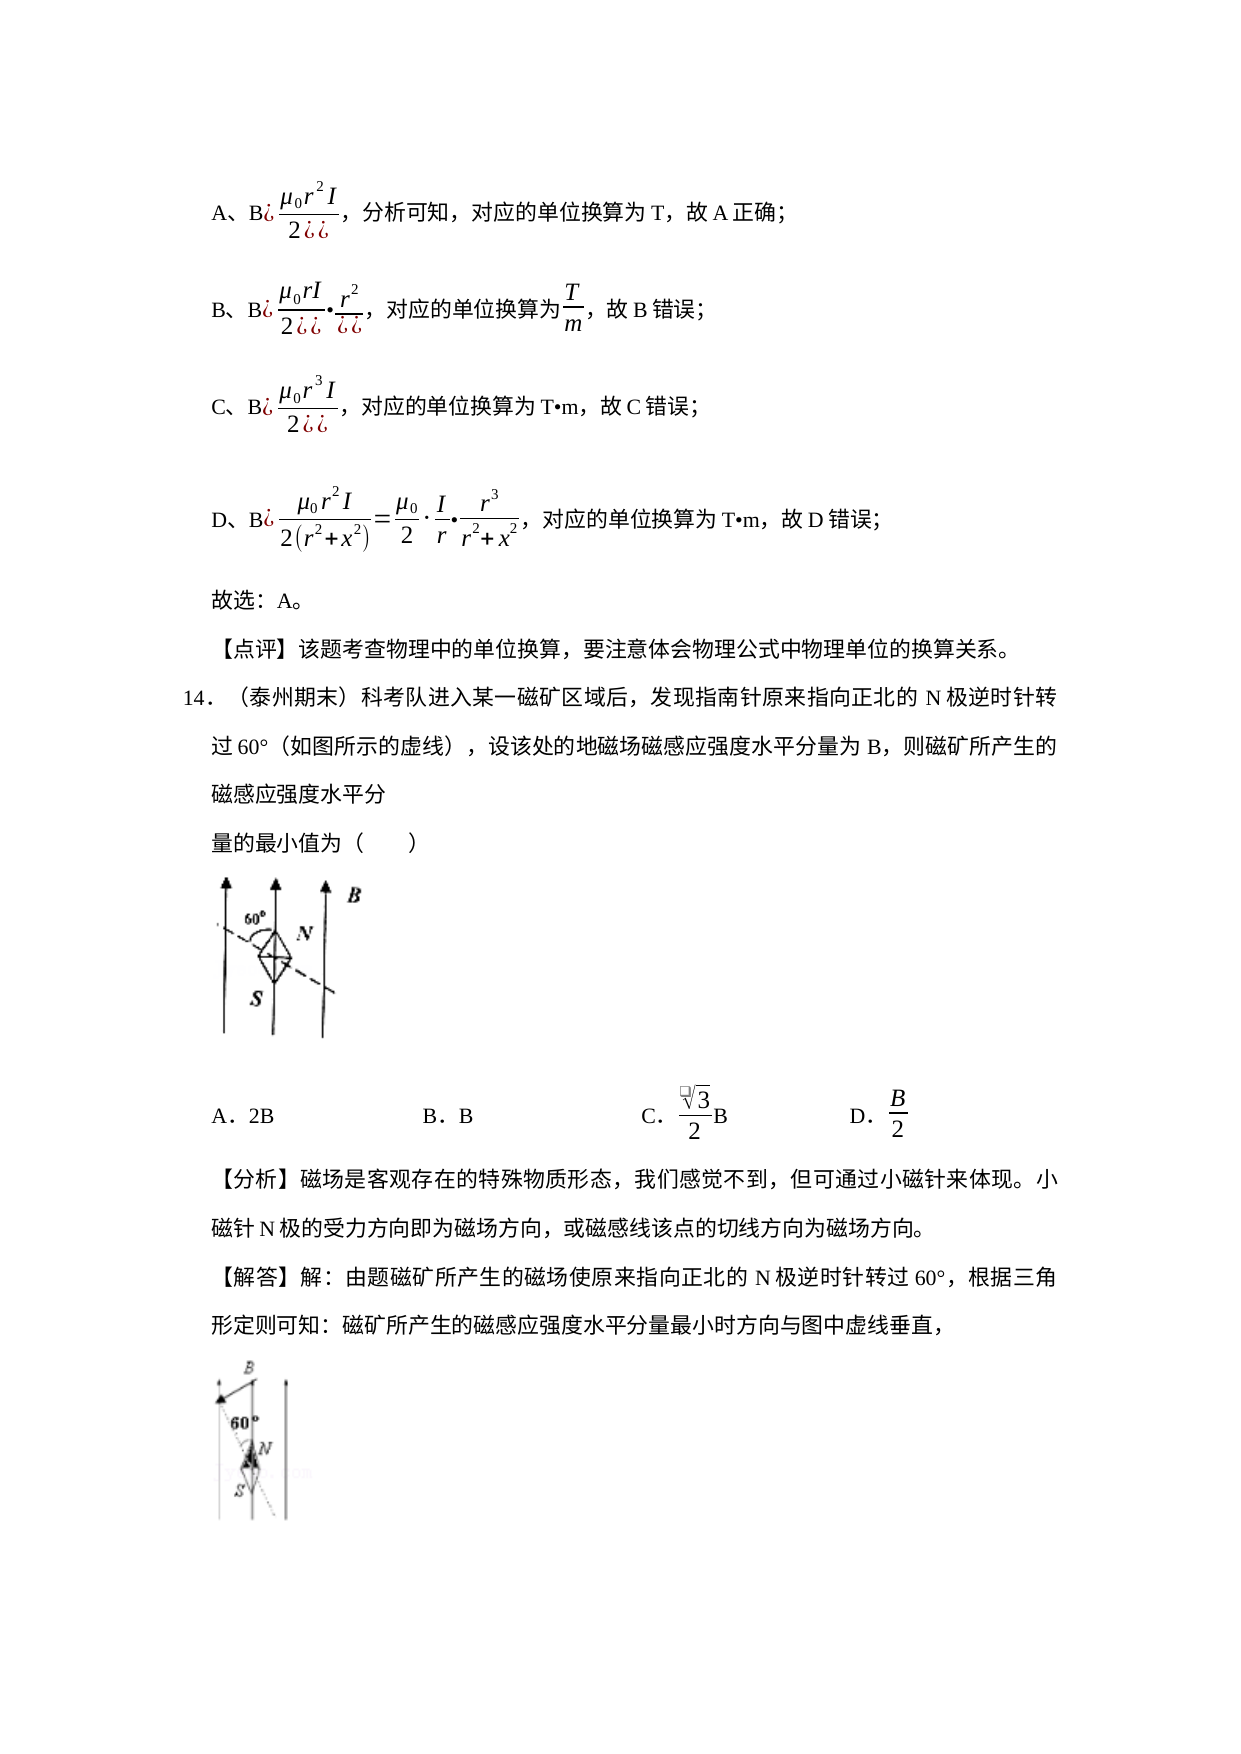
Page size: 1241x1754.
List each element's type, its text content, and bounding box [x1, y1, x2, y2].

text B、B•，对应的单位换算为，故B错误； [211, 275, 1058, 340]
text 【点评】该题考查物理中的单位换算，要注意体会物理公式中物理单位的换算关系。 [211, 631, 1058, 664]
text 14．（泰州期末）科考队进入某一磁矿区域后，发现指南针原来指向正北的N极逆时针转过60°（如图所示的虚线），设该处的地磁场磁感应强度水平分量为B，则磁矿所产生的磁感应强度水平分 [183, 679, 1058, 809]
text A．2B B．B C．B D． [183, 1081, 1058, 1146]
text 量的最小值为（ ） [211, 825, 1058, 858]
text C、B，对应的单位换算为T•m，故C错误； [211, 356, 1058, 454]
text 故选：A。 [211, 583, 1058, 615]
picture [211, 873, 366, 1043]
text A、B，分析可知，对应的单位换算为T，故A正确； [211, 162, 1058, 259]
picture [211, 1356, 313, 1566]
text 【解答】解：由题磁矿所产生的磁场使原来指向正北的N极逆时针转过60°，根据三角形定则可知：磁矿所产生的磁感应强度水平分量最小时方向与图中虚线垂直， [211, 1259, 1058, 1340]
text 【分析】磁场是客观存在的特殊物质形态，我们感觉不到，但可通过小磁针来体现。小磁针N极的受力方向即为磁场方向，或磁感线该点的切线方向为磁场方向。 [211, 1162, 1058, 1243]
text D、B•，对应的单位换算为T•m，故D错误； [211, 469, 1058, 567]
